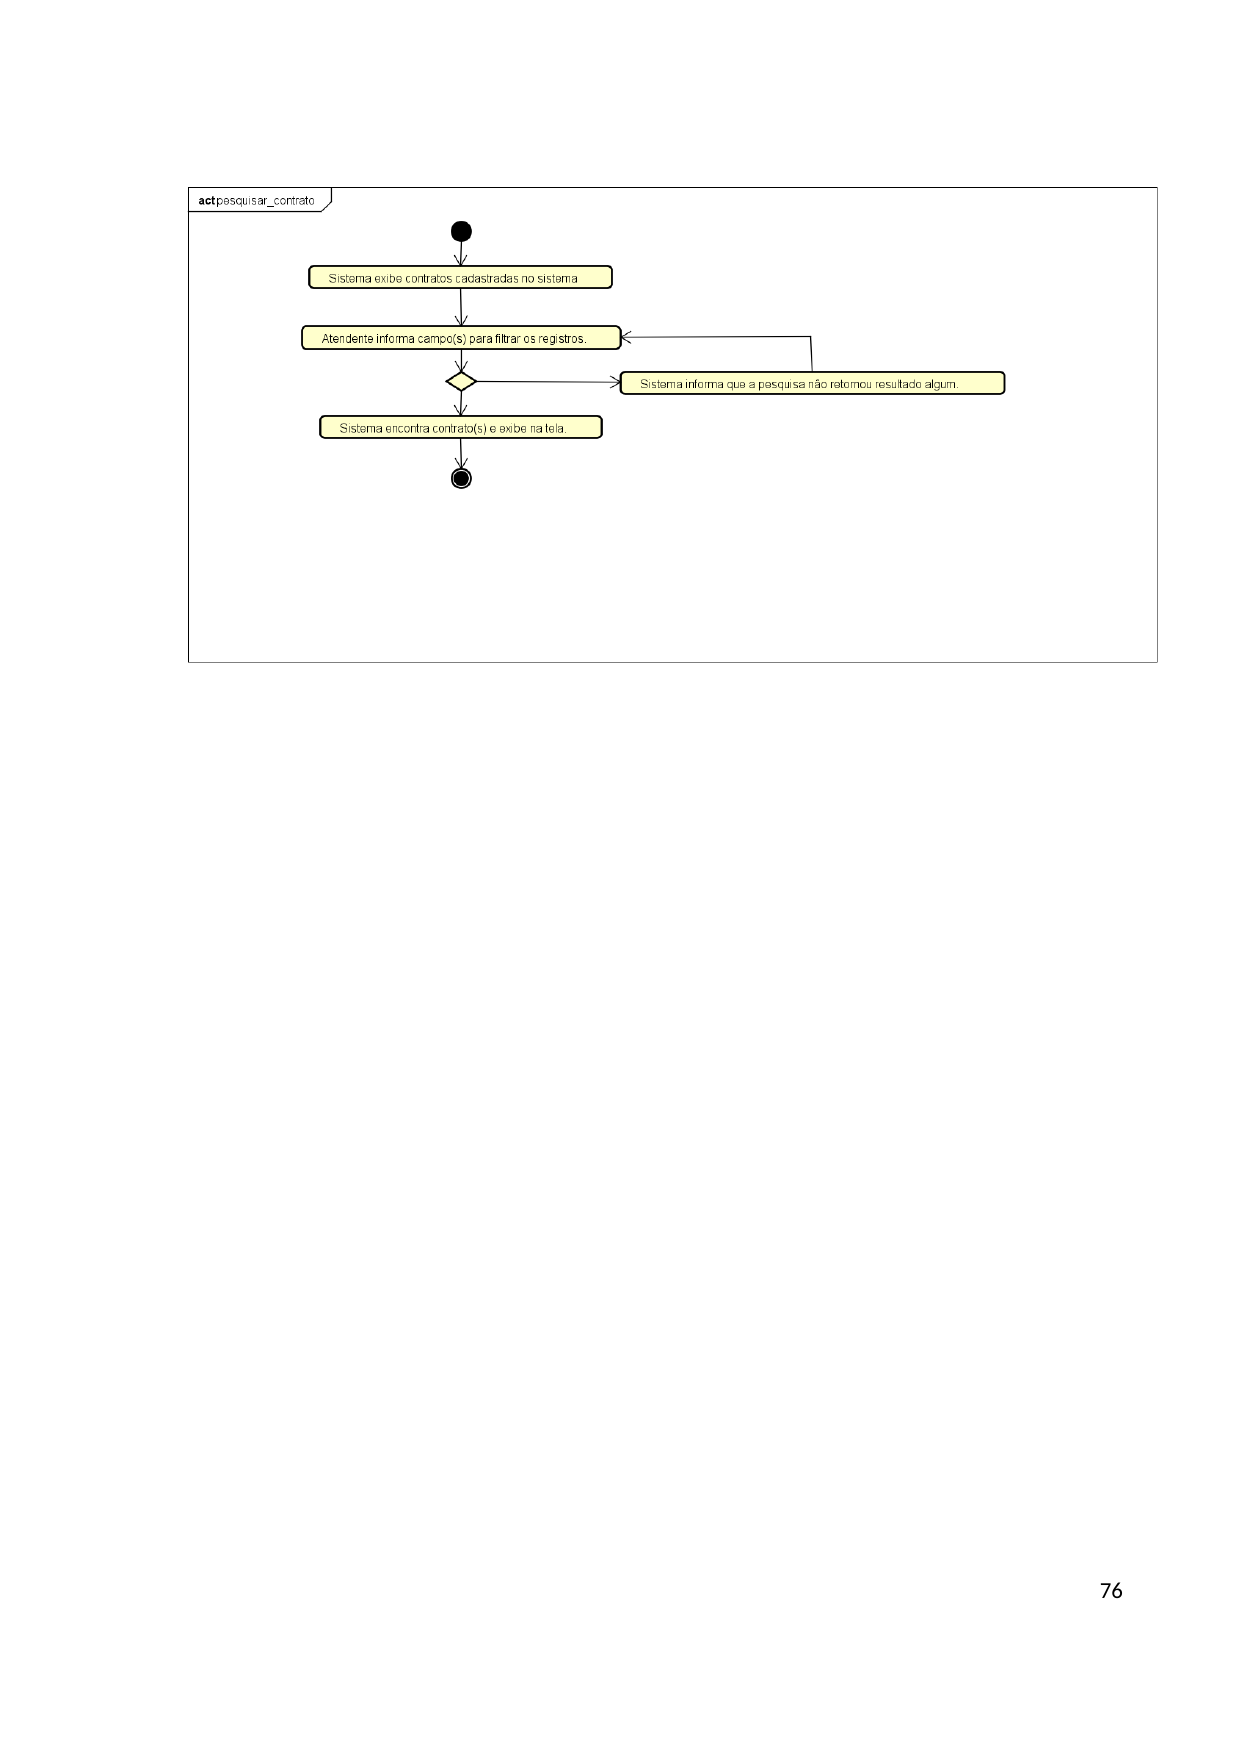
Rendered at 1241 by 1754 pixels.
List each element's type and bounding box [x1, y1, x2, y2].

picture [178, 177, 1165, 671]
